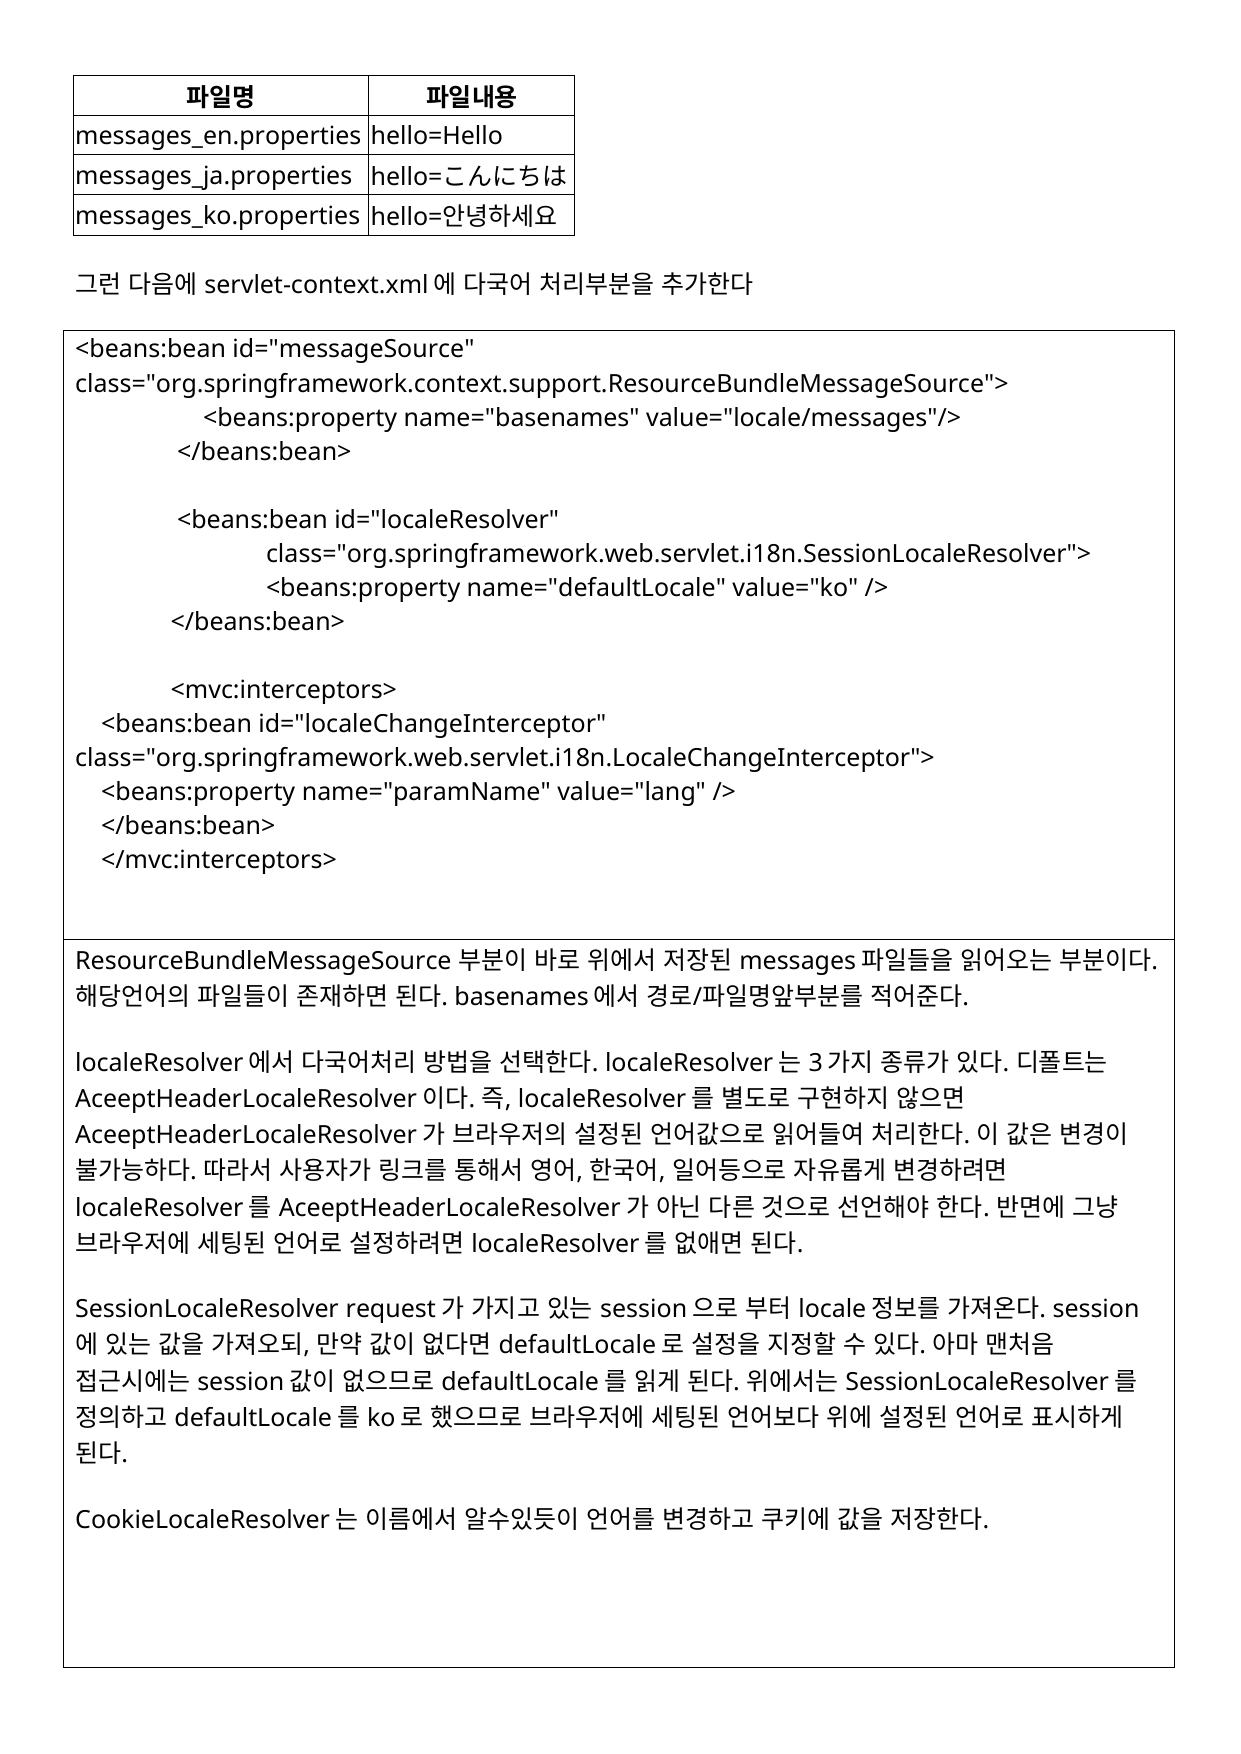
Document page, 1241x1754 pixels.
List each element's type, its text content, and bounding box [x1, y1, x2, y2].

table_cell hello=Hello [369, 116, 574, 154]
table_header 파일내용 [369, 76, 574, 115]
table_cell ResourceBundleMessageSource 부분이 바로 위에서 저장된 messages파일들을 읽어오는 부분이다. 해당언어의 파일들이 존재하면 된다. basenames에서 경로/파일명앞부분를 적어준다. localeResolver에서 다국어처리 방법을 선택한다. localeResolver는 3가지 종류가 있다. 디폴트는 AceeptHeaderLocaleResolver이다. 즉, localeResolver를 별도로 구현하지 않으면 AceeptHeaderLocaleResolver가 브라우저의 설정된 언어값으로 읽어들여 처리한다. 이 값은 변경이 불가능하다. 따라서 사용자가 링크를 통해서 영어, 한국어, 일어등으로 자유롭게 변경하려면 localeResolver를 AceeptHeaderLocaleResolver가 아닌 다른 것으로 선언해야 한다. 반면에 그냥 브라우저에 세팅된 언어로 설정하려면 localeResolver를 없애면 된다. SessionLocaleResolver request가 가지고 있는 session으로 부터 locale정보를 가져온다. session에 있는 값을 가져오되, 만약 값이 없다면 defaultLocale로 설정을 지정할 수 있다. 아마 맨처음 접근시에는 session값이 없으므로 defaultLocale를 읽게 된다. 위에서는 SessionLocaleResolver를 정의하고 defaultLocale를 ko로 했으므로 브라우저에 세팅된 언어보다 위에 설정된 언어로 표시하게 된다. CookieLocaleResolver는 이름에서 알수있듯이 언어를 변경하고 쿠키에 값을 저장한다. [64, 940, 1174, 1667]
table_cell messages_ko.properties [74, 195, 368, 234]
text 그런 다음에 servlet-context.xml에 다국어 처리부분을 추가한다 [75, 265, 1165, 301]
table_cell messages_en.properties [74, 116, 368, 154]
table_header <beans:bean id="messageSource" class="org.springframework.context.support.ResourceBundleMessageSource"> <beans:property name="basenames" value="locale/messages"/> </beans:bean> <beans:bean id="localeResolver" class="org.springframework.web.servlet.i18n.SessionLocaleResolver"> <beans:property name="defaultLocale" value="ko" /> </beans:bean> <mvc:interceptors> <beans:bean id="localeChangeInterceptor" class="org.springframework.web.servlet.i18n.LocaleChangeInterceptor"> <beans:property name="paramName" value="lang" /> </beans:bean> </mvc:interceptors> [64, 331, 1174, 939]
table_cell hello=こんにちは [369, 155, 574, 194]
table_cell messages_ja.properties [74, 155, 368, 194]
table_cell hello=안녕하세요 [369, 195, 574, 234]
table_header 파일명 [74, 76, 368, 115]
